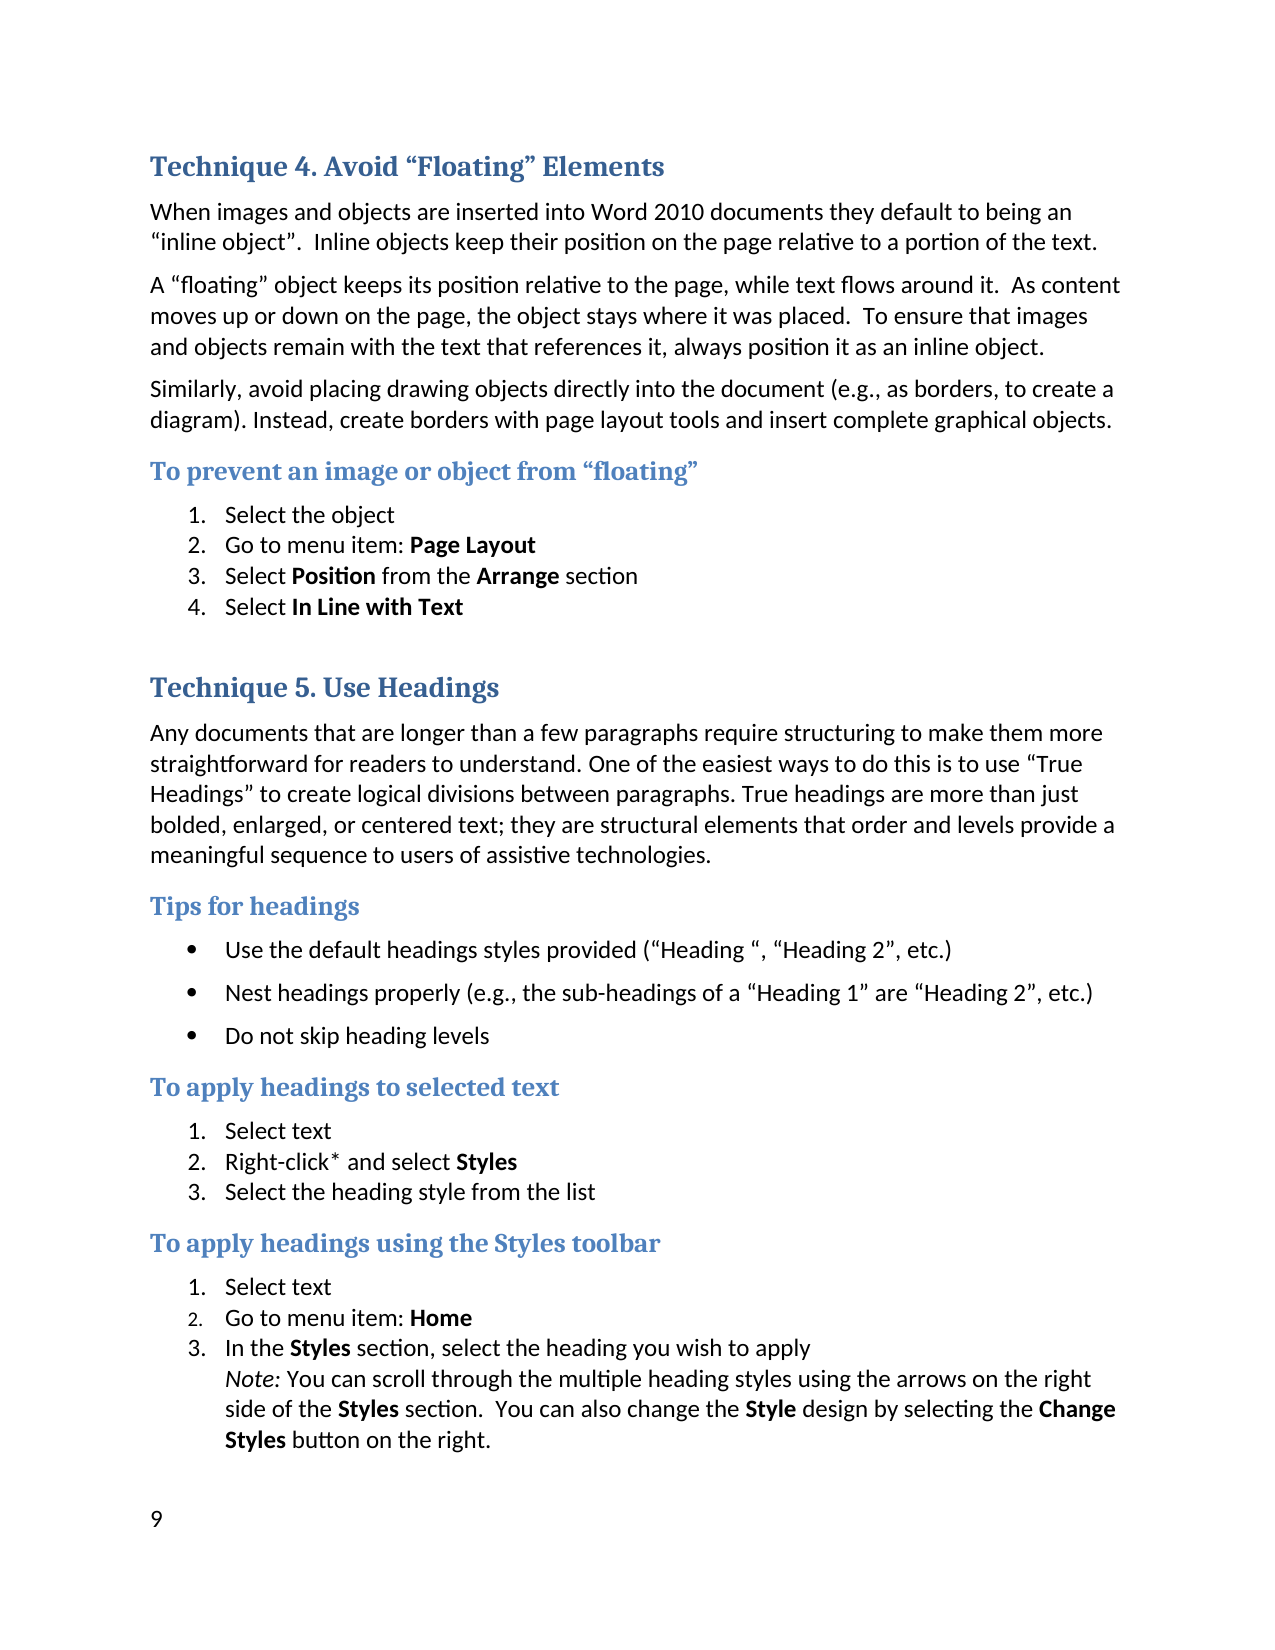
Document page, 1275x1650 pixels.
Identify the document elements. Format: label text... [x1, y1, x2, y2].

subtitle Technique 5. Use Headings [150, 671, 1125, 705]
text Similarly, avoid placing drawing objects directly into the document (e.g., as borders, to create a diagram). Instead, create borders with page layout tools and insert complete graphical objects. [150, 374, 1125, 435]
subtitle Tips for headings [150, 891, 1125, 922]
list Select text [187, 1271, 1125, 1302]
subtitle Technique 4. Avoid “Floating” Elements [150, 150, 1125, 183]
list Right-click* and select Styles [187, 1146, 1125, 1176]
list Select In Line with Text [187, 591, 1125, 621]
list Select the object [187, 499, 1125, 530]
text Any documents that are longer than a few paragraphs require structuring to make them more straightforward for readers to understand. One of the easiest ways to do this is to use “True Headings” to create logical divisions between paragraphs. True headings are more than just bolded, enlarged, or centered text; they are structural elements that order and levels provide a meaningful sequence to users of assistive technologies. [150, 717, 1125, 870]
subtitle To apply headings using the Styles toolbar [150, 1228, 1125, 1259]
list Select the heading style from the list [187, 1176, 1125, 1207]
list In the Styles section, select the heading you wish to apply [187, 1332, 1125, 1363]
list Nest headings properly (e.g., the sub-headings of a “Heading 1” are “Heading 2”, etc.) [187, 977, 1125, 1008]
text When images and objects are inserted into Word 2010 documents they default to being an “inline object”. Inline objects keep their position on the page relative to a portion of the text. [150, 196, 1125, 257]
list Use the default headings styles provided (“Heading “, “Heading 2”, etc.) [187, 934, 1125, 965]
list Note: You can scroll through the multiple heading styles using the arrows on the right side of the Styles section. You can also change the Style design by selecting the Change Styles button on the right. [225, 1363, 1125, 1454]
subtitle To apply headings to selected text [150, 1072, 1125, 1103]
list Do not skip heading levels [187, 1020, 1125, 1051]
list Select text [187, 1115, 1125, 1146]
subtitle To prevent an image or object from “floating” [150, 456, 1125, 487]
text A “floating” object keeps its position relative to the page, while text flows around it. As content moves up or down on the page, the object stays where it was placed. To ensure that images and objects remain with the text that references it, always position it as an inline object. [150, 269, 1125, 361]
list Go to menu item: Page Layout [187, 530, 1125, 560]
list Go to menu item: Home [187, 1302, 1125, 1332]
list Select Position from the Arrange section [187, 560, 1125, 591]
